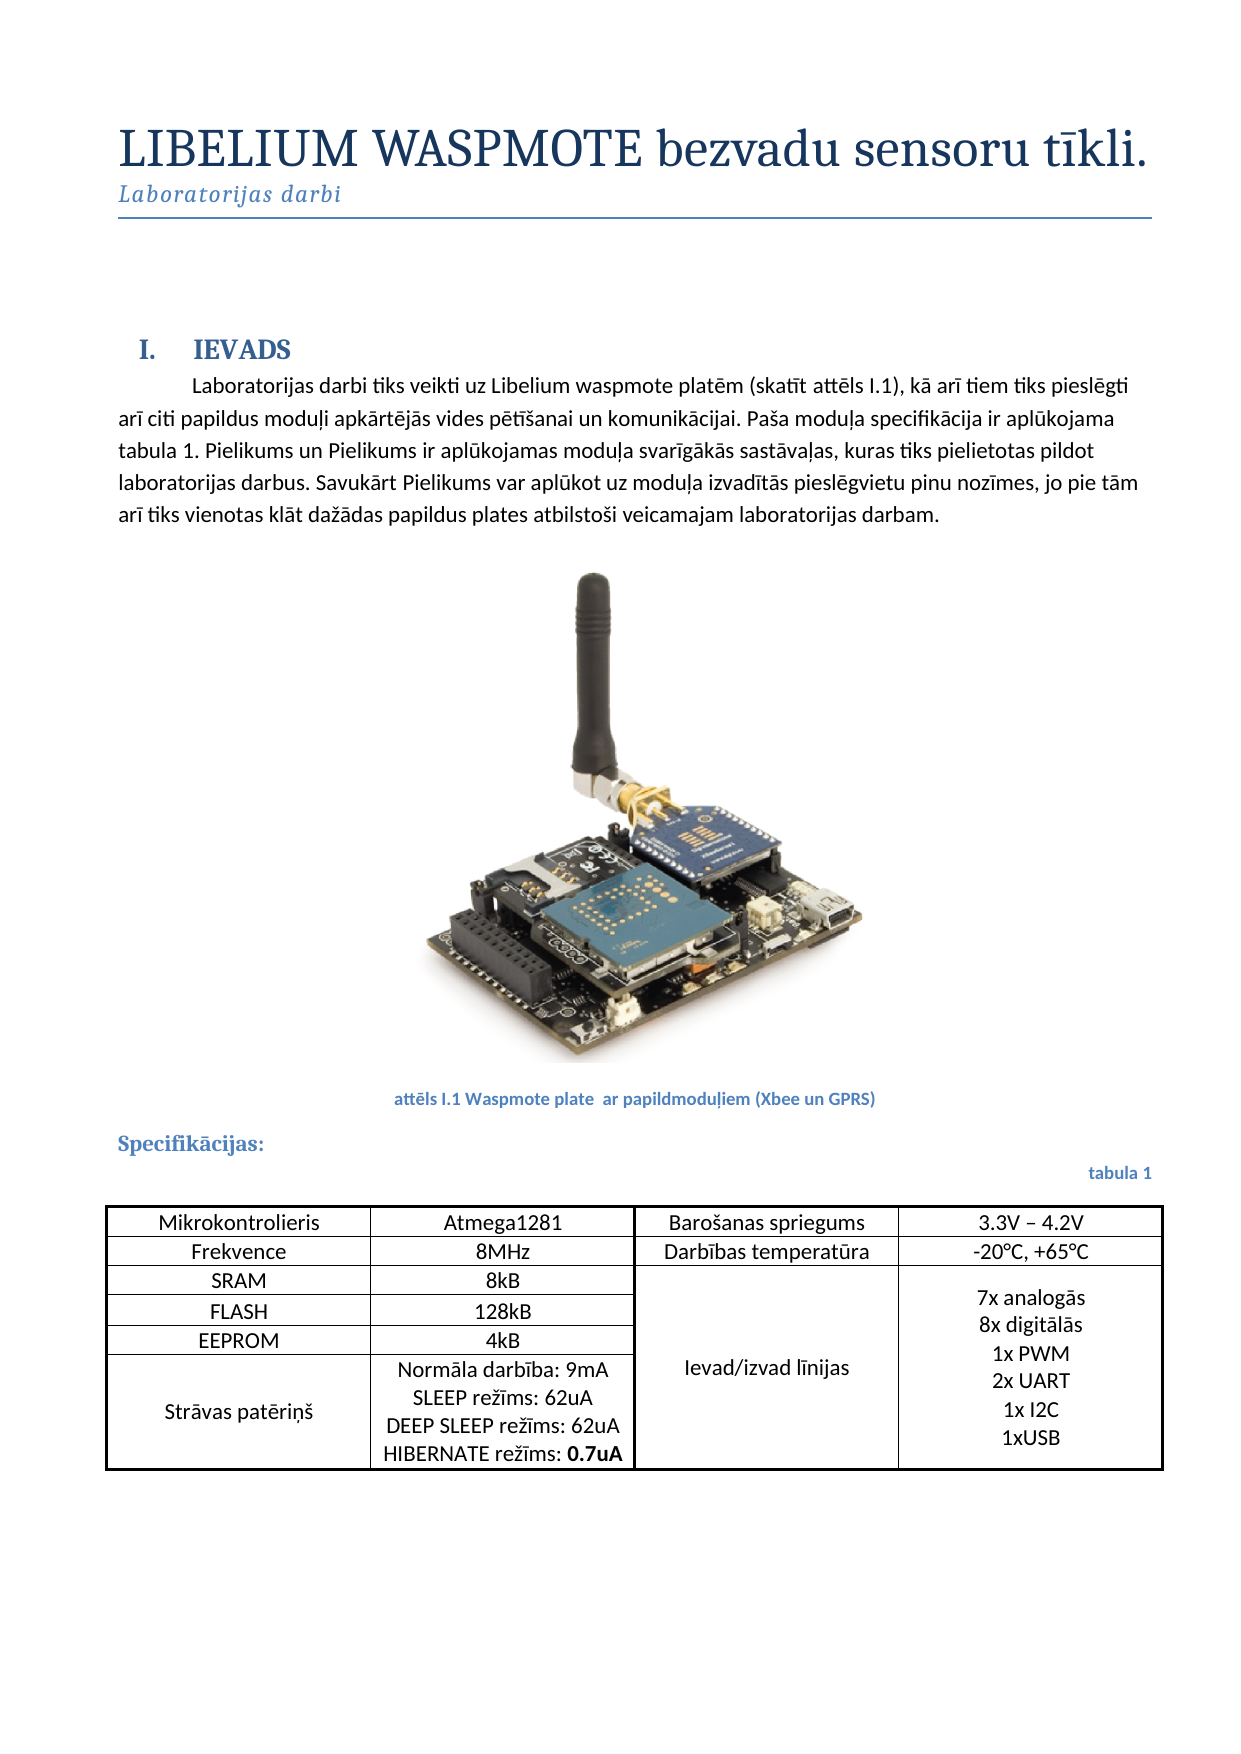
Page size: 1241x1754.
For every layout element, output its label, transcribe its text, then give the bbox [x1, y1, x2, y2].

table_cell -20°C, +65°C [899, 1237, 1161, 1265]
table_cell Strāvas patēriņš [108, 1355, 370, 1467]
table_header 3.3V – 4.2V [899, 1208, 1161, 1236]
table_cell Ievad/izvad līnijas [636, 1266, 898, 1467]
table_cell 7x analogās 8x digitālās 1x PWM 2x UART 1x I2C 1xUSB [899, 1266, 1161, 1467]
table_cell EEPROM [108, 1326, 370, 1354]
table_cell 128kB [371, 1295, 633, 1325]
table_cell 8kB [371, 1266, 633, 1294]
table_cell 4kB [371, 1326, 633, 1354]
table_cell SRAM [108, 1266, 370, 1294]
table_header Barošanas spriegums [636, 1208, 898, 1236]
table_header Atmega1281 [371, 1208, 633, 1236]
subtitle Specifikācijas: [118, 1131, 1152, 1157]
subtitle IEVADS [156, 333, 1152, 367]
table_cell Darbības temperatūra [636, 1237, 898, 1265]
table_cell Normāla darbība: 9mA SLEEP režīms: 62uA DEEP SLEEP režīms: 62uA HIBERNATE režīms: 0.7uA [371, 1355, 633, 1467]
text attēls I.1 Waspmote plate ar papildmoduļiem (Xbee un GPRS) [118, 1087, 1152, 1110]
text tabula 1 [118, 1161, 1152, 1184]
text Laboratorijas darbi tiks veikti uz Libelium waspmote platēm (skatīt attēls I.1), kā arī tiem tiks pieslēgti arī citi papildus moduļi apkārtējās vides pētīšanai un komunikācijai. Paša moduļa specifikācija ir aplūkojama tabula 1. Pielikums un Pielikums ir aplūkojamas moduļa svarīgākās sastāvaļas, kuras tiks pielietotas pildot laboratorijas darbus. Savukārt Pielikums var aplūkot uz moduļa izvadītās pieslēgvietu pinu nozīmes, jo pie tām arī tiks vienotas klāt dažādas papildus plates atbilstoši veicamajam laboratorijas darbam. [118, 372, 1152, 528]
table_cell Frekvence [108, 1237, 370, 1265]
table_header Mikrokontrolieris [108, 1208, 370, 1236]
table_cell FLASH [108, 1295, 370, 1325]
title LIBELIUM WASPMOTE bezvadu sensoru tīkli. Laboratorijas darbi [118, 118, 1152, 217]
table_cell 8MHz [371, 1237, 633, 1265]
